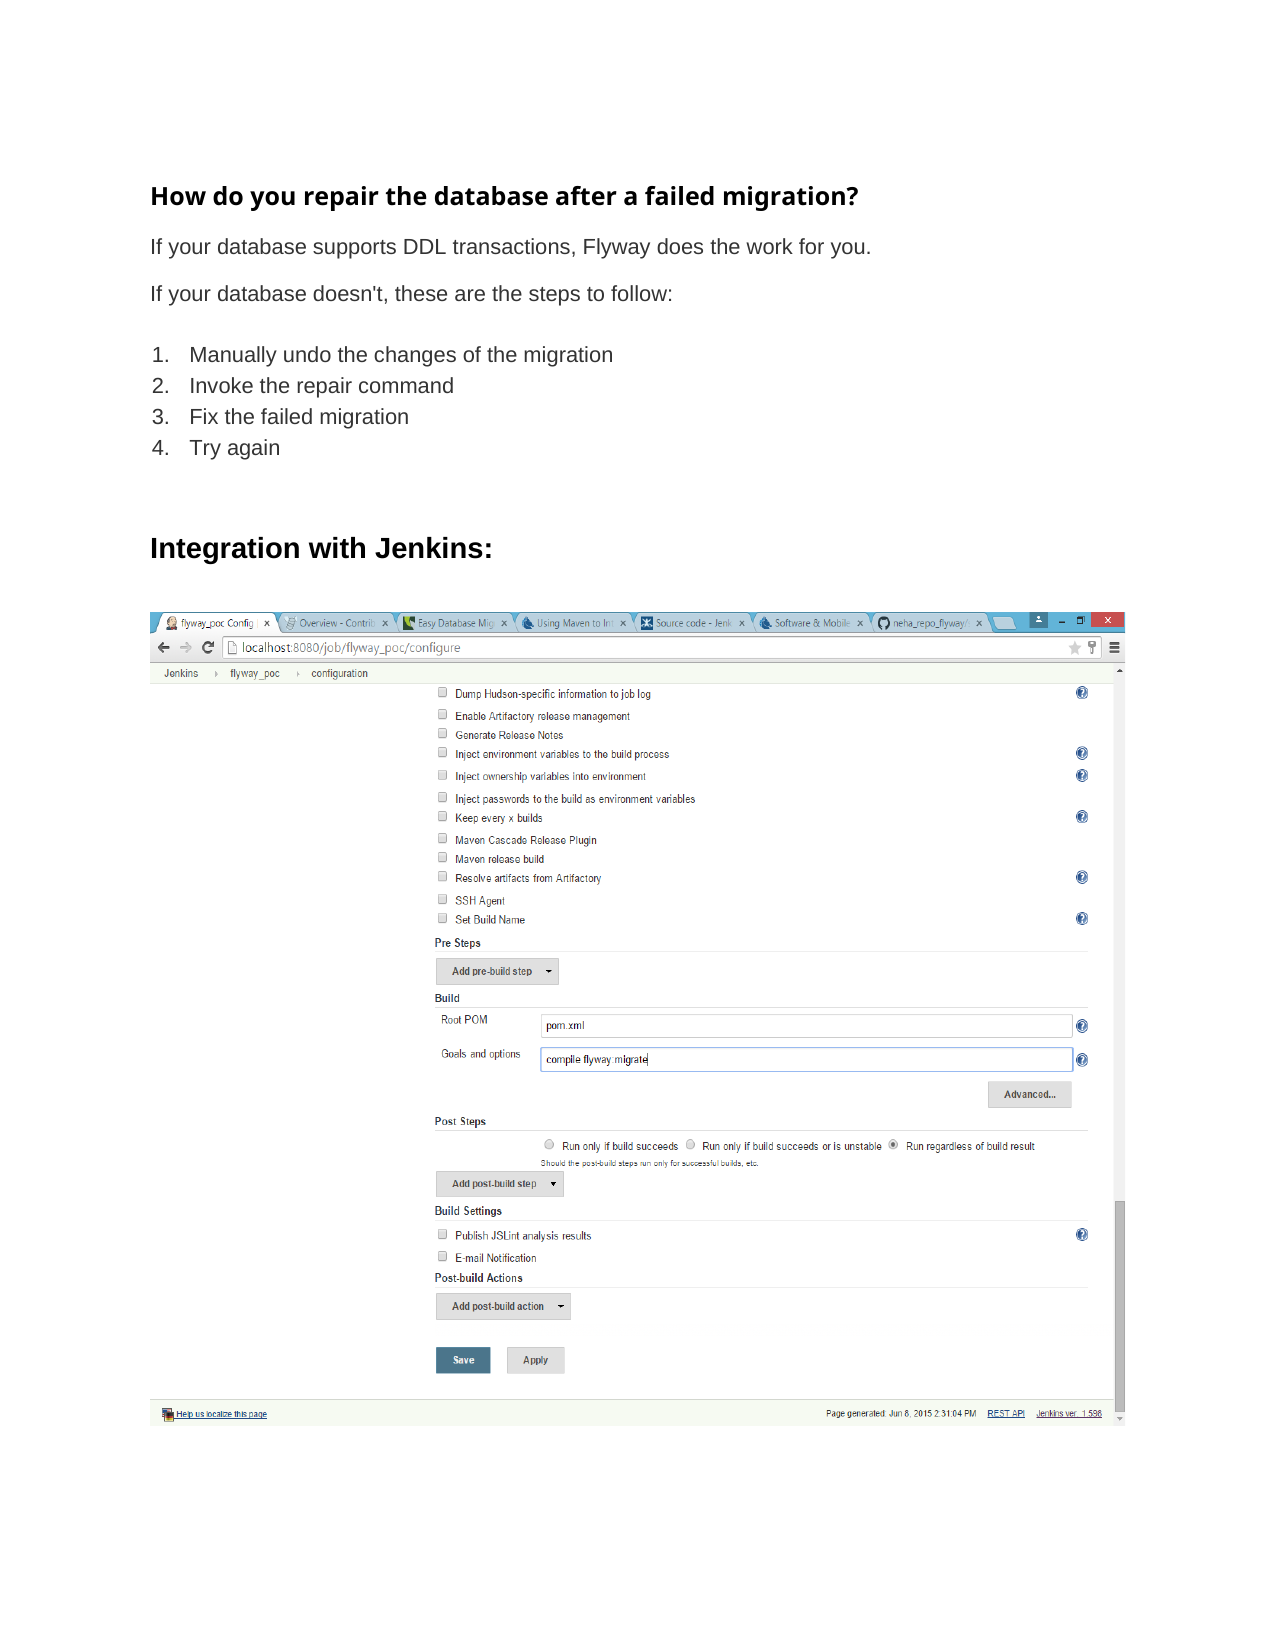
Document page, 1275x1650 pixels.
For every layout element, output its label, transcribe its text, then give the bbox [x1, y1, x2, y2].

text Integration with Jenkins: [150, 531, 1125, 564]
list Manually undo the changes of the migration [152, 335, 1125, 367]
text If your database supports DDL transactions, Flyway does the work for you. [150, 228, 1125, 259]
list Fix the failed migration [152, 398, 1125, 429]
list Try again [152, 429, 1125, 460]
picture [150, 612, 1125, 1426]
list Invoke the repair command [152, 367, 1125, 398]
text If your database doesn't, these are the steps to follow: [150, 275, 1125, 306]
subtitle How do you repair the database after a failed migration? [150, 150, 1125, 212]
